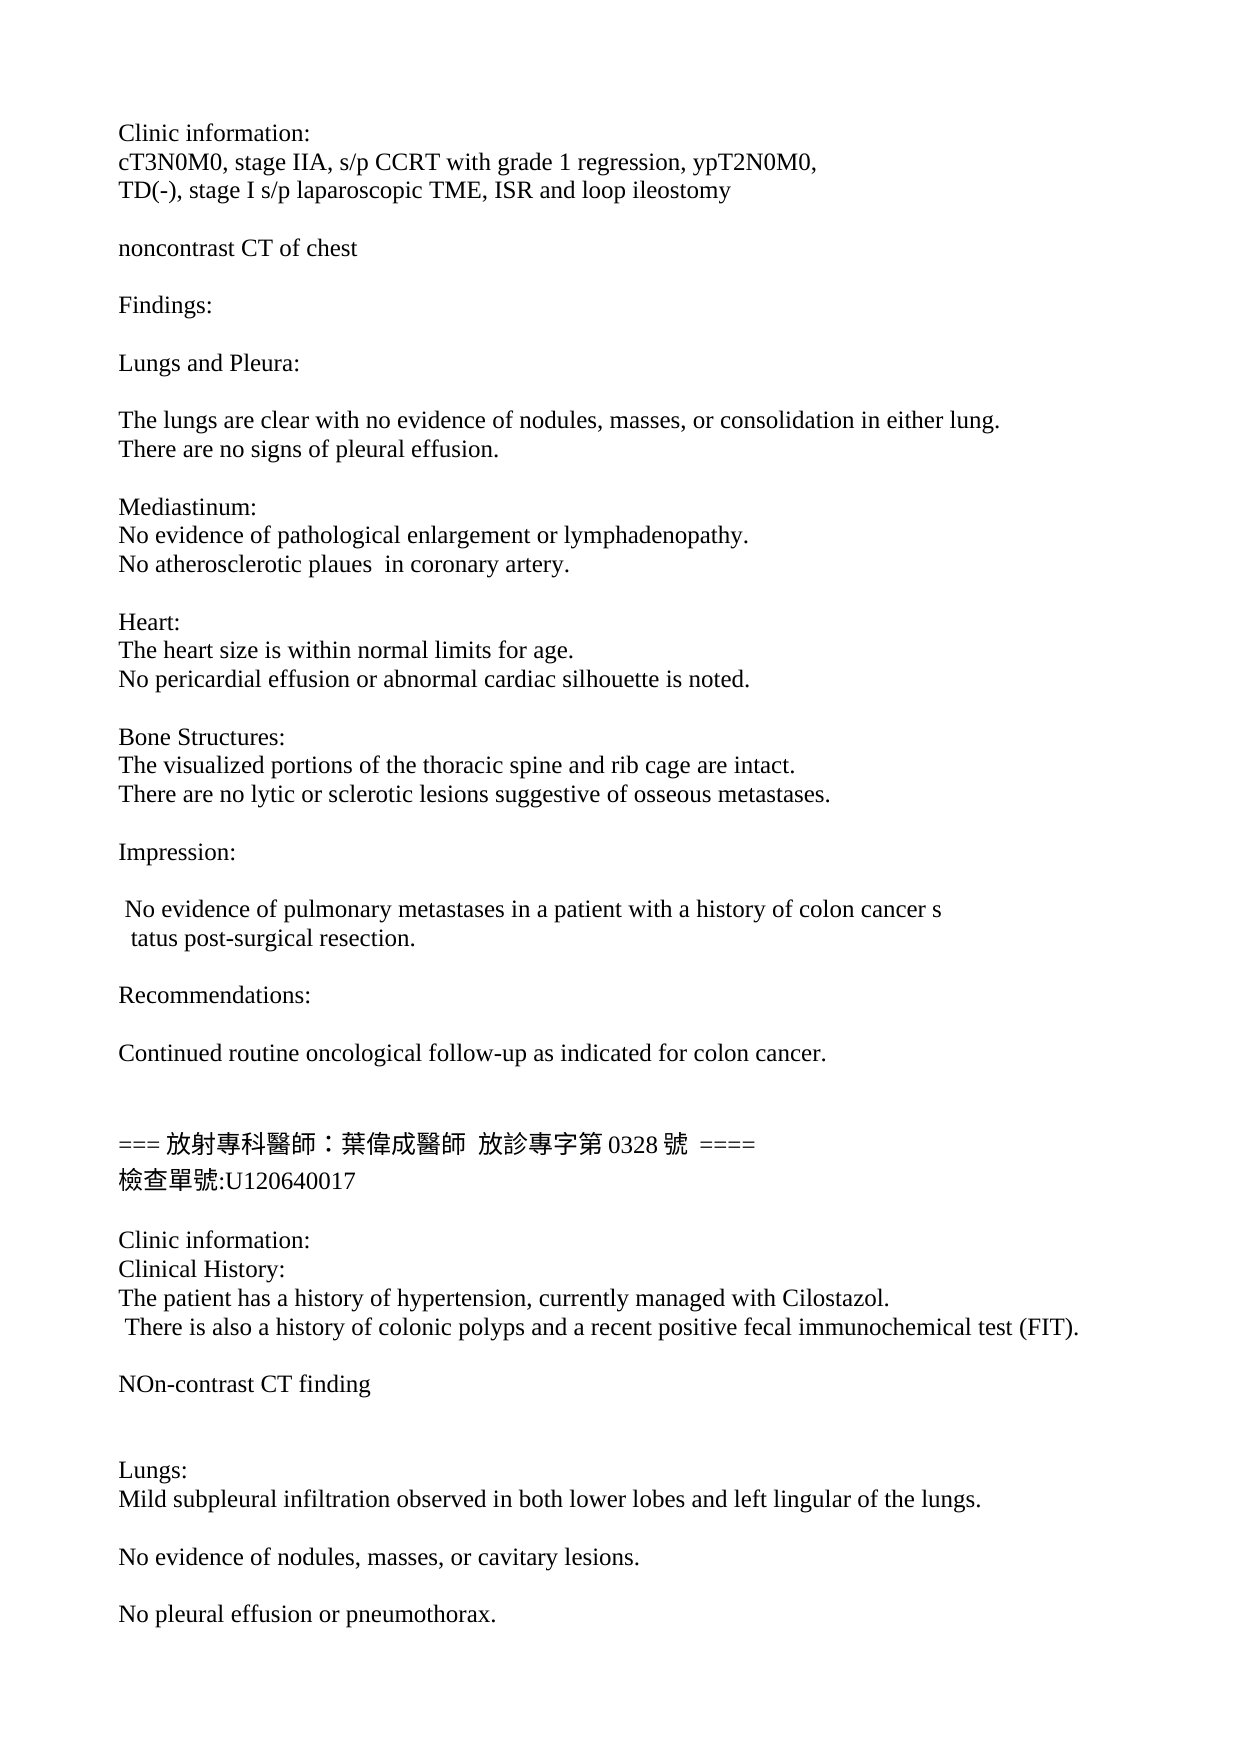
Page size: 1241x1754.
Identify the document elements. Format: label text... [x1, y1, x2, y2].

text Findings: [118, 291, 1122, 319]
text There is also a history of colonic polyps and a recent positive fecal immunochemical test (FIT). [118, 1312, 1122, 1341]
text Mediastinum: [118, 492, 1122, 521]
text Lungs and Pleura: [118, 348, 1122, 377]
text No evidence of nodules, masses, or cavitary lesions. [118, 1542, 1122, 1599]
text No atherosclerotic plaues in coronary artery. [118, 549, 1122, 578]
text Clinic information: [118, 118, 1122, 147]
text === 放射專科醫師：葉偉成醫師 放診專字第0328號 ==== [118, 1124, 1122, 1161]
text 檢查單號:U120640017 [118, 1161, 1122, 1197]
text Clinic information: [118, 1226, 1122, 1254]
text There are no lytic or sclerotic lesions suggestive of osseous metastases. [118, 779, 1122, 808]
text Mild subpleural infiltration observed in both lower lobes and left lingular of the lungs. [118, 1484, 1122, 1542]
text No evidence of pulmonary metastases in a patient with a history of colon cancer s [118, 894, 1122, 923]
text No evidence of pathological enlargement or lymphadenopathy. [118, 521, 1122, 549]
text There are no signs of pleural effusion. [118, 434, 1122, 463]
text No pericardial effusion or abnormal cardiac silhouette is noted. [118, 664, 1122, 693]
text tatus post-surgical resection. [118, 923, 1122, 952]
text No pleural effusion or pneumothorax. [118, 1599, 1122, 1628]
text The lungs are clear with no evidence of nodules, masses, or consolidation in either lung. [118, 406, 1122, 434]
text Clinical History: The patient has a history of hypertension, currently managed with Cilostazol. [118, 1254, 1122, 1312]
text Impression: [118, 837, 1122, 866]
text Lungs: [118, 1456, 1122, 1484]
text noncontrast CT of chest [118, 233, 1122, 262]
text NOn-contrast CT finding [118, 1369, 1122, 1398]
text Bone Structures: [118, 722, 1122, 751]
text cT3N0M0, stage IIA, s/p CCRT with grade 1 regression, ypT2N0M0, [118, 147, 1122, 176]
text Heart: [118, 607, 1122, 636]
text The heart size is within normal limits for age. [118, 636, 1122, 664]
text The visualized portions of the thoracic spine and rib cage are intact. [118, 751, 1122, 779]
text Recommendations: [118, 981, 1122, 1009]
text TD(-), stage I s/p laparoscopic TME, ISR and loop ileostomy [118, 176, 1122, 204]
text Continued routine oncological follow-up as indicated for colon cancer. [118, 1038, 1122, 1067]
